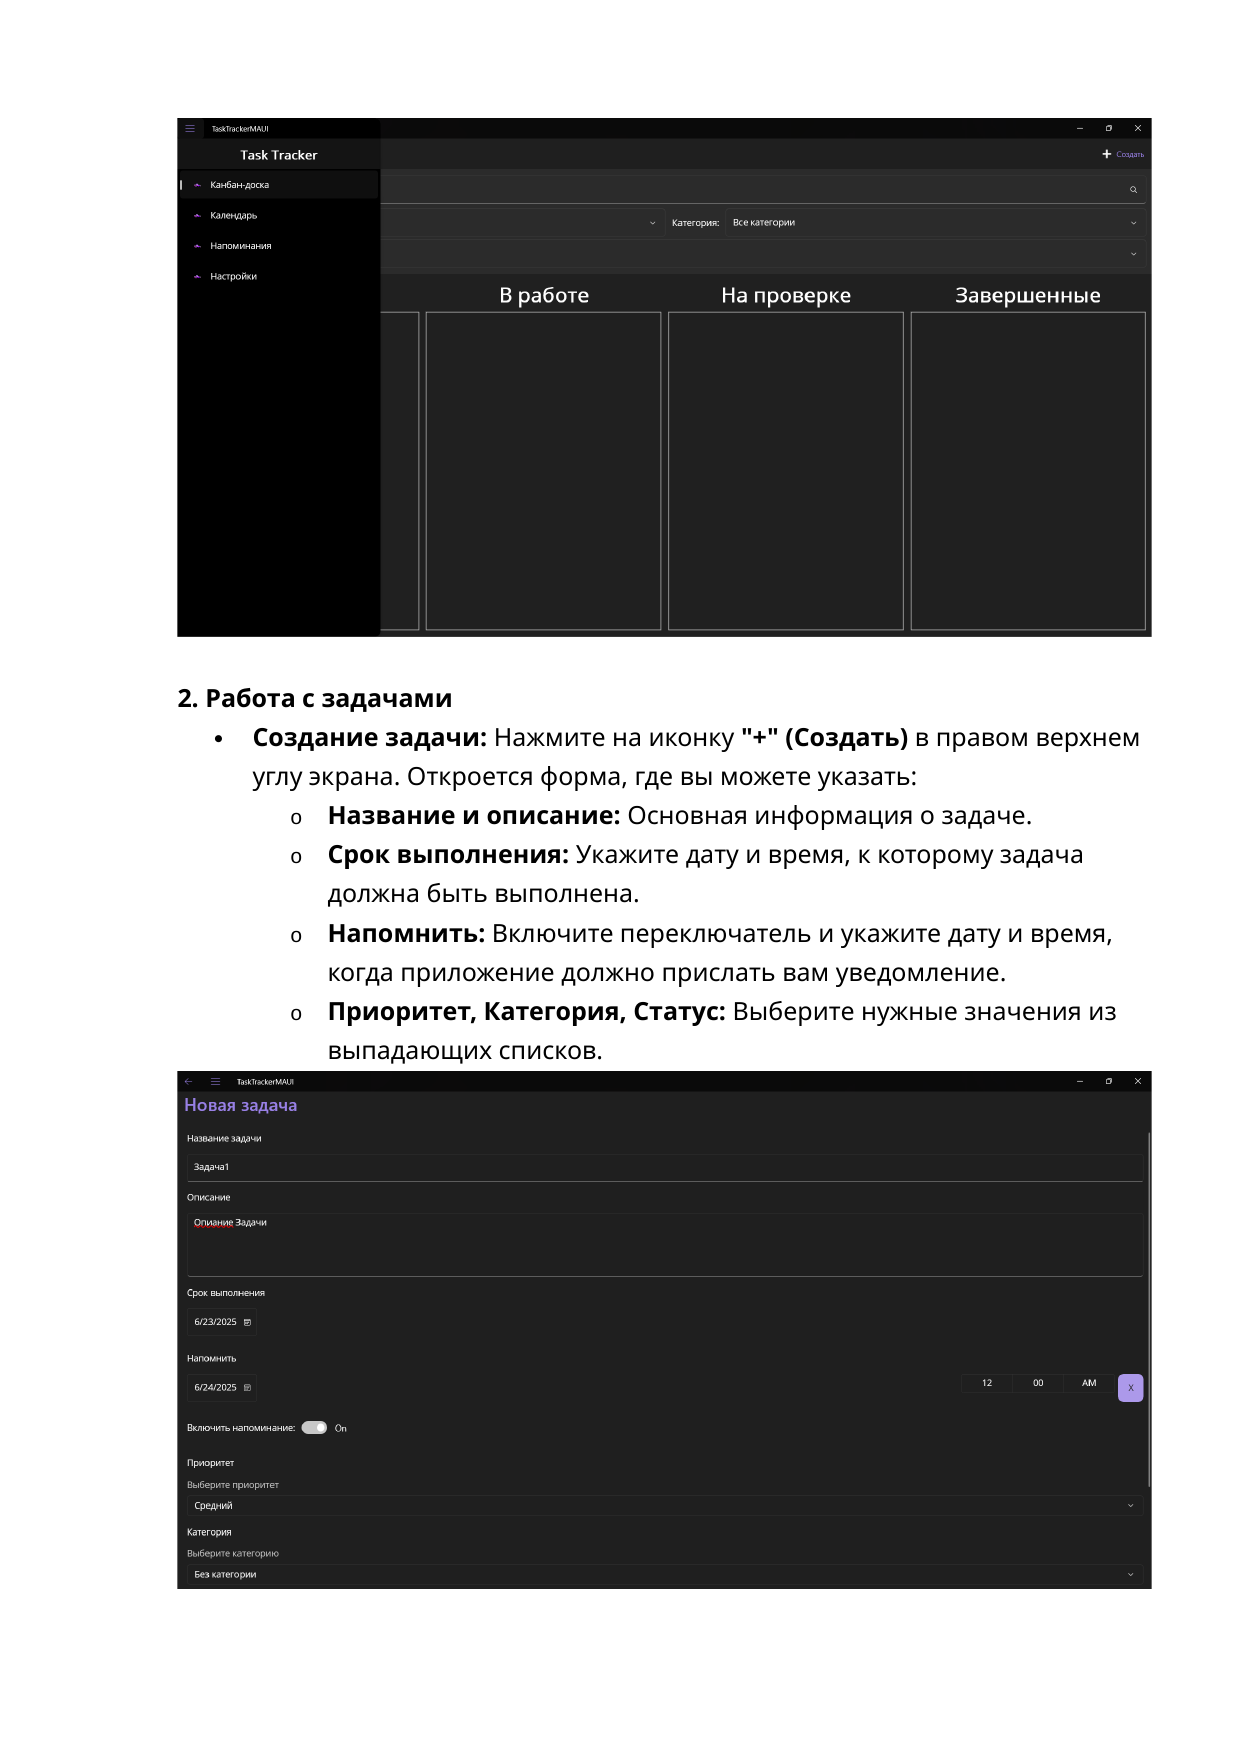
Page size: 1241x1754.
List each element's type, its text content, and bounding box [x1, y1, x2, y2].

picture [177, 1071, 1152, 1589]
list Напомнить: Включите переключатель и укажите дату и время, когда приложение должно прислать вам уведомление. [290, 915, 1152, 988]
list Срок выполнения: Укажите дату и время, к которому задача должна быть выполнена. [290, 837, 1152, 910]
picture [177, 118, 1152, 637]
list Создание задачи: Нажмите на иконку "+" (Создать) в правом верхнем углу экрана. Откроется форма, где вы можете указать: [215, 719, 1152, 793]
list Приоритет, Категория, Статус: Выберите нужные значения из выпадающих списков. [290, 993, 1152, 1067]
list Название и описание: Основная информация о задаче. [290, 798, 1152, 832]
text 2. Работа с задачами [177, 680, 1152, 714]
